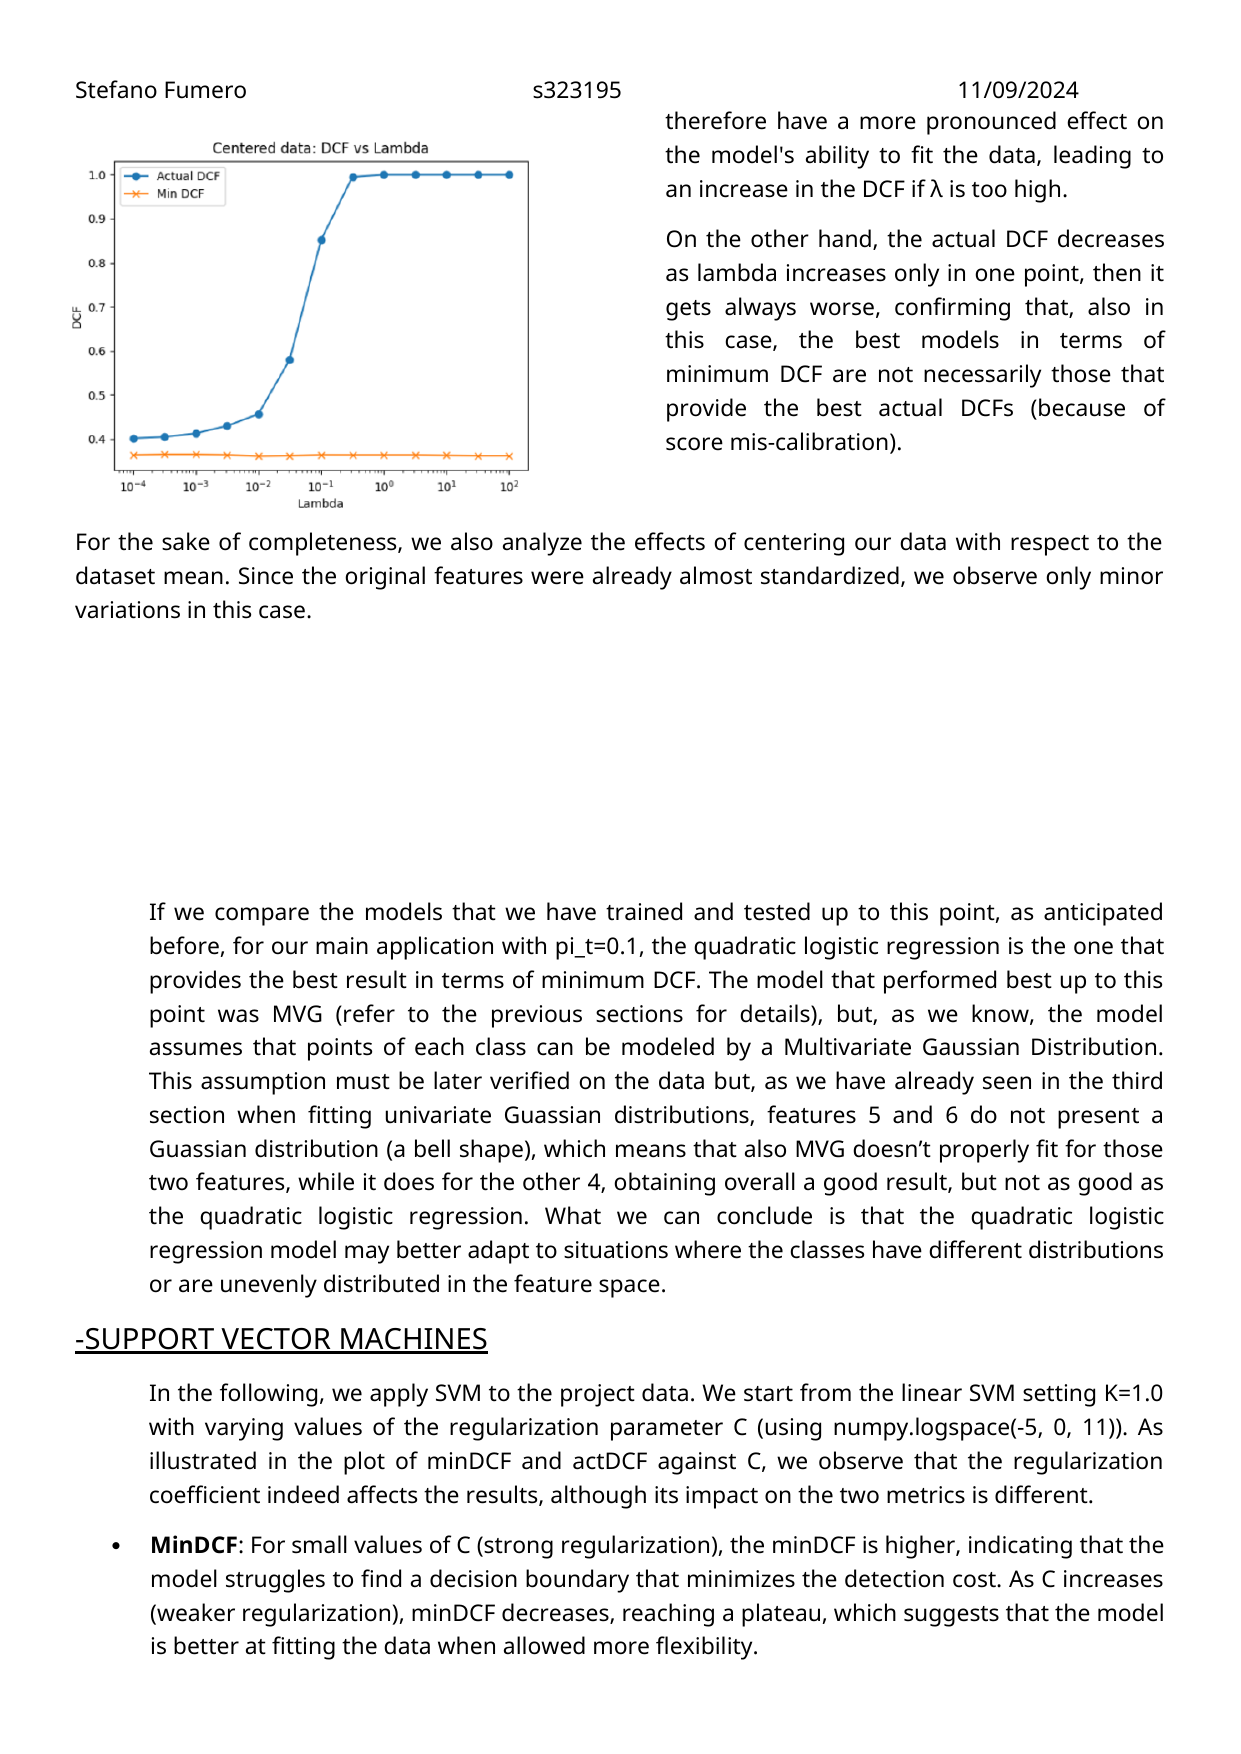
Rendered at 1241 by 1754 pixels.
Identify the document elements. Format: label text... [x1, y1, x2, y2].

text On the other hand, the actual DCF decreases as lambda increases only in one point, then it gets always worse, confirming that, also in this case, the best models in terms of minimum DCF are not necessarily those that provide the best actual DCFs (because of score mis-calibration). [573, 223, 1165, 457]
list MinDCF: For small values of C (strong regularization), the minDCF is higher, indicating that the model struggles to find a decision boundary that minimizes the detection cost. As C increases (weaker regularization), minDCF decreases, reaching a plateau, which suggests that the model is better at fitting the data when allowed more flexibility. [112, 1529, 1165, 1662]
text For the sake of completeness, we also analyze the effects of centering our data with respect to the dataset mean. Since the original features were already almost standardized, we observe only minor variations in this case. [75, 526, 1165, 625]
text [149, 105, 1165, 204]
text If we compare the models that we have trained and tested up to this point, as anticipated before, for our main application with pi_t=0.1, the quadratic logistic regression is the one that provides the best result in terms of minimum DCF. The model that performed best up to this point was MVG (refer to the previous sections for details), but, as we know, the model assumes that points of each class can be modeled by a Multivariate Gaussian Distribution. This assumption must be later verified on the data but, as we have already seen in the third section when fitting univariate Guassian distributions, features 5 and 6 do not present a Guassian distribution (a bell shape), which means that also MVG doesn’t properly fit for those two features, while it does for the other 4, obtaining overall a good result, but not as good as the quadratic logistic regression. What we can conclude is that the quadratic logistic regression model may better adapt to situations where the classes have different distributions or are unevenly distributed in the feature space. [149, 896, 1165, 1299]
picture [52, 123, 573, 512]
text In the following, we apply SVM to the project data. We start from the linear SVM setting K=1.0 with varying values of the regularization parameter C (using numpy.logspace(-5, 0, 11)). As illustrated in the plot of minDCF and actDCF against C, we observe that the regularization coefficient indeed affects the results, although its impact on the two metrics is different. [149, 1377, 1165, 1510]
text -SUPPORT VECTOR MACHINES [75, 1318, 1165, 1358]
